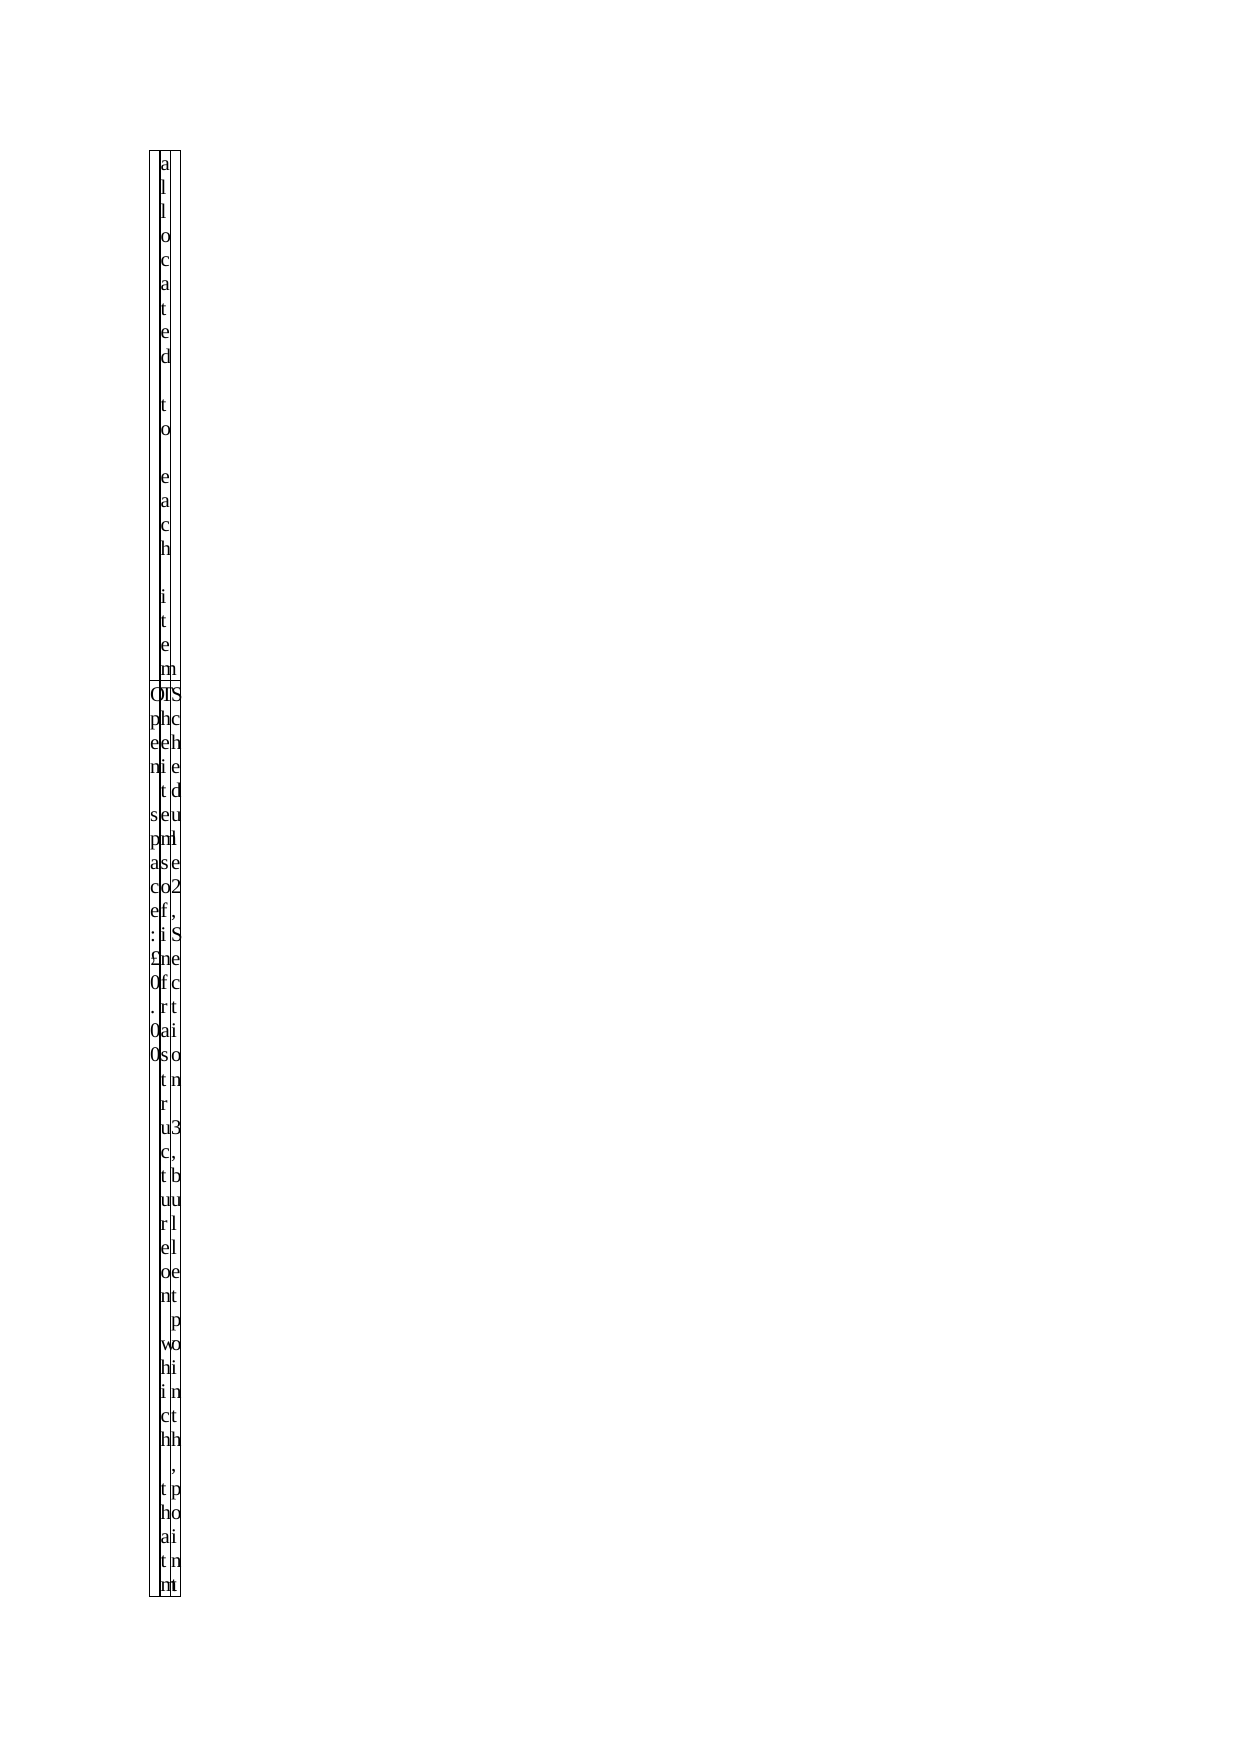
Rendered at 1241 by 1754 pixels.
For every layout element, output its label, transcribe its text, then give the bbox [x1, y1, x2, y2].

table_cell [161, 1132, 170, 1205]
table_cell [171, 151, 180, 680]
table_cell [171, 1317, 180, 1494]
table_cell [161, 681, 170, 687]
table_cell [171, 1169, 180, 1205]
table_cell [171, 1197, 180, 1325]
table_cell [161, 1204, 170, 1596]
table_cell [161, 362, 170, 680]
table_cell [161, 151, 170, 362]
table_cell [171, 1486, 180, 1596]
